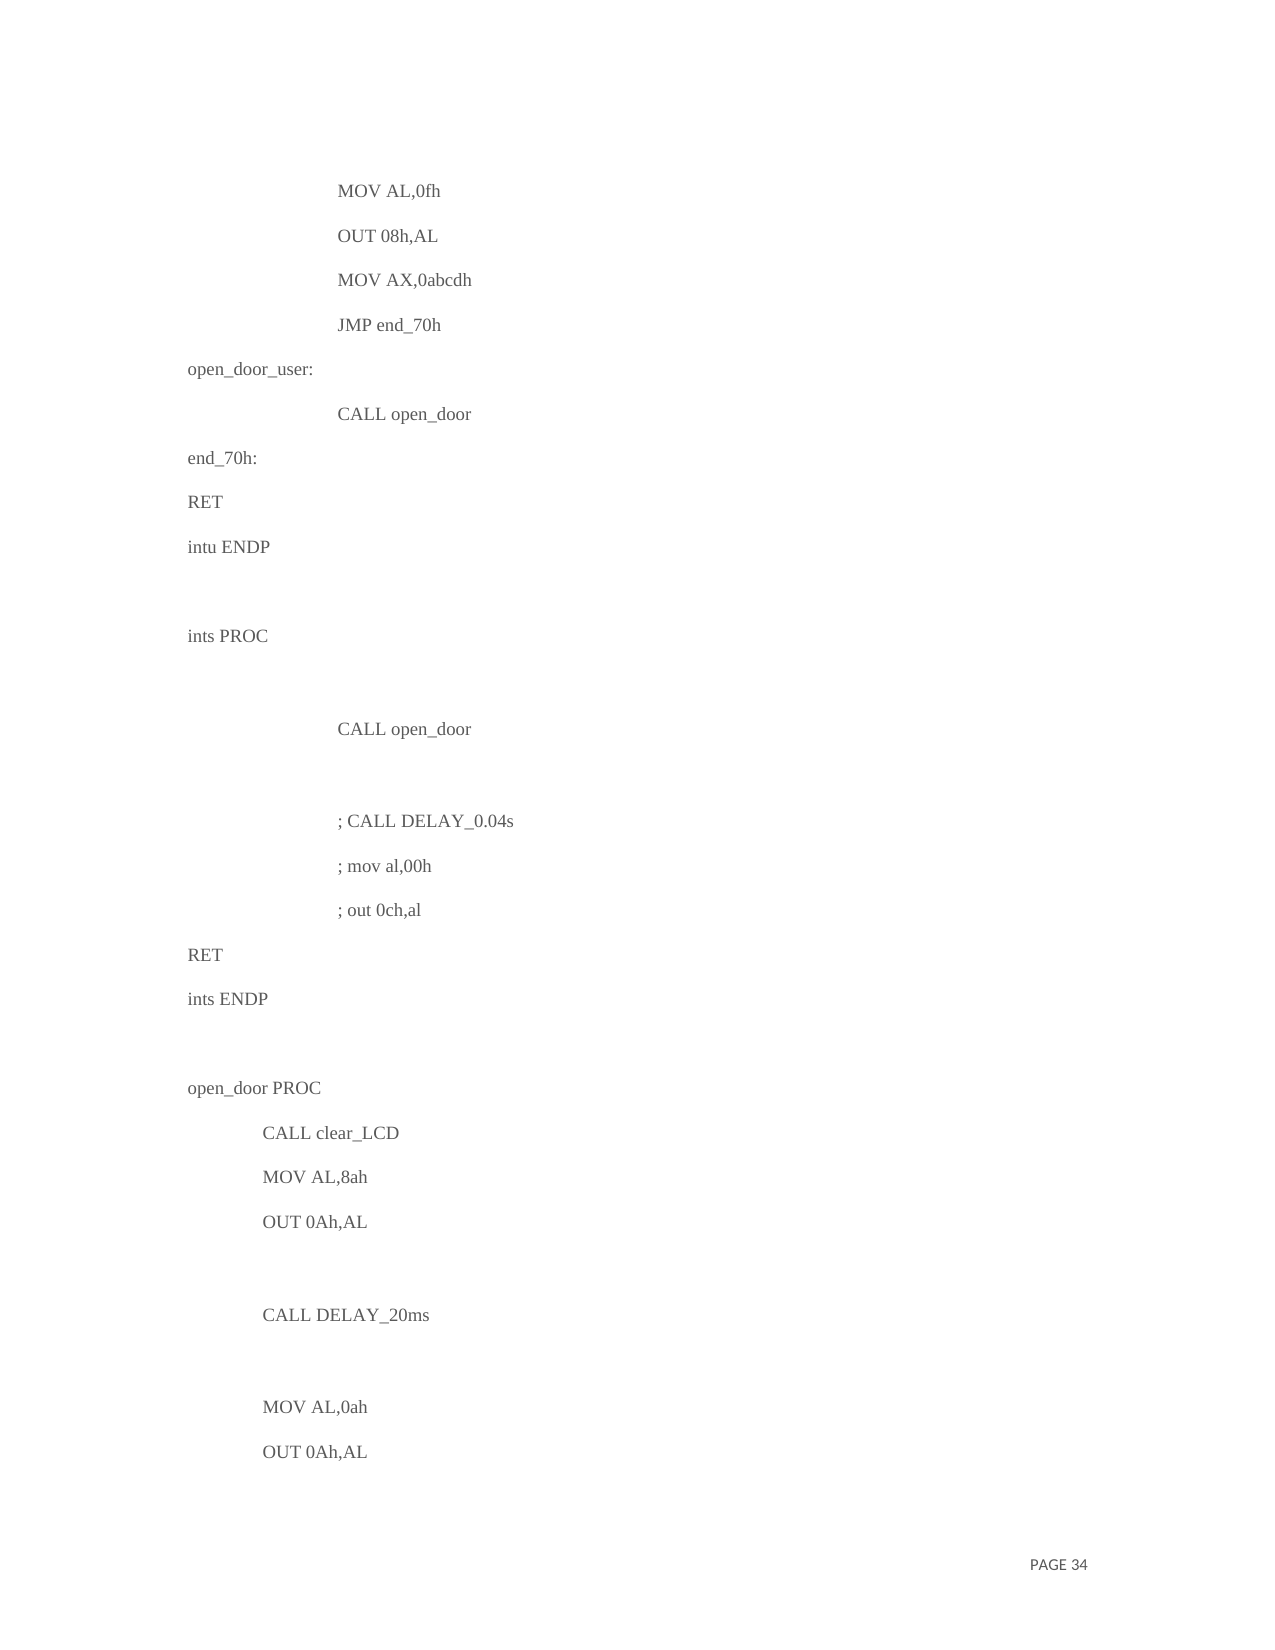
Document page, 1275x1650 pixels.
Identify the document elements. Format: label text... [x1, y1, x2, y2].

text OUT 08h,AL [187, 224, 1087, 246]
text MOV AL,8ah [187, 1166, 1087, 1188]
text MOV AL,0ah [187, 1396, 1087, 1418]
text RET [187, 944, 1087, 965]
text end_70h: [187, 447, 1087, 468]
text ints PROC [187, 625, 1087, 646]
text MOV AL,0fh [187, 180, 1087, 202]
text CALL clear_LCD [187, 1122, 1087, 1143]
text intu ENDP [187, 536, 1087, 557]
text CALL open_door [187, 718, 1087, 739]
text ; out 0ch,al [187, 899, 1087, 921]
text MOV AX,0abcdh [187, 269, 1087, 291]
text open_door PROC [187, 1077, 1087, 1099]
text OUT 0Ah,AL [187, 1211, 1087, 1232]
text ; CALL DELAY_0.04s [187, 810, 1087, 832]
text OUT 0Ah,AL [187, 1441, 1087, 1462]
text open_door_user: [187, 358, 1087, 379]
text JMP end_70h [187, 313, 1087, 335]
text CALL open_door [187, 402, 1087, 424]
text RET [187, 491, 1087, 513]
text ; mov al,00h [187, 855, 1087, 876]
text CALL DELAY_20ms [187, 1303, 1087, 1325]
text ints ENDP [187, 988, 1087, 1010]
